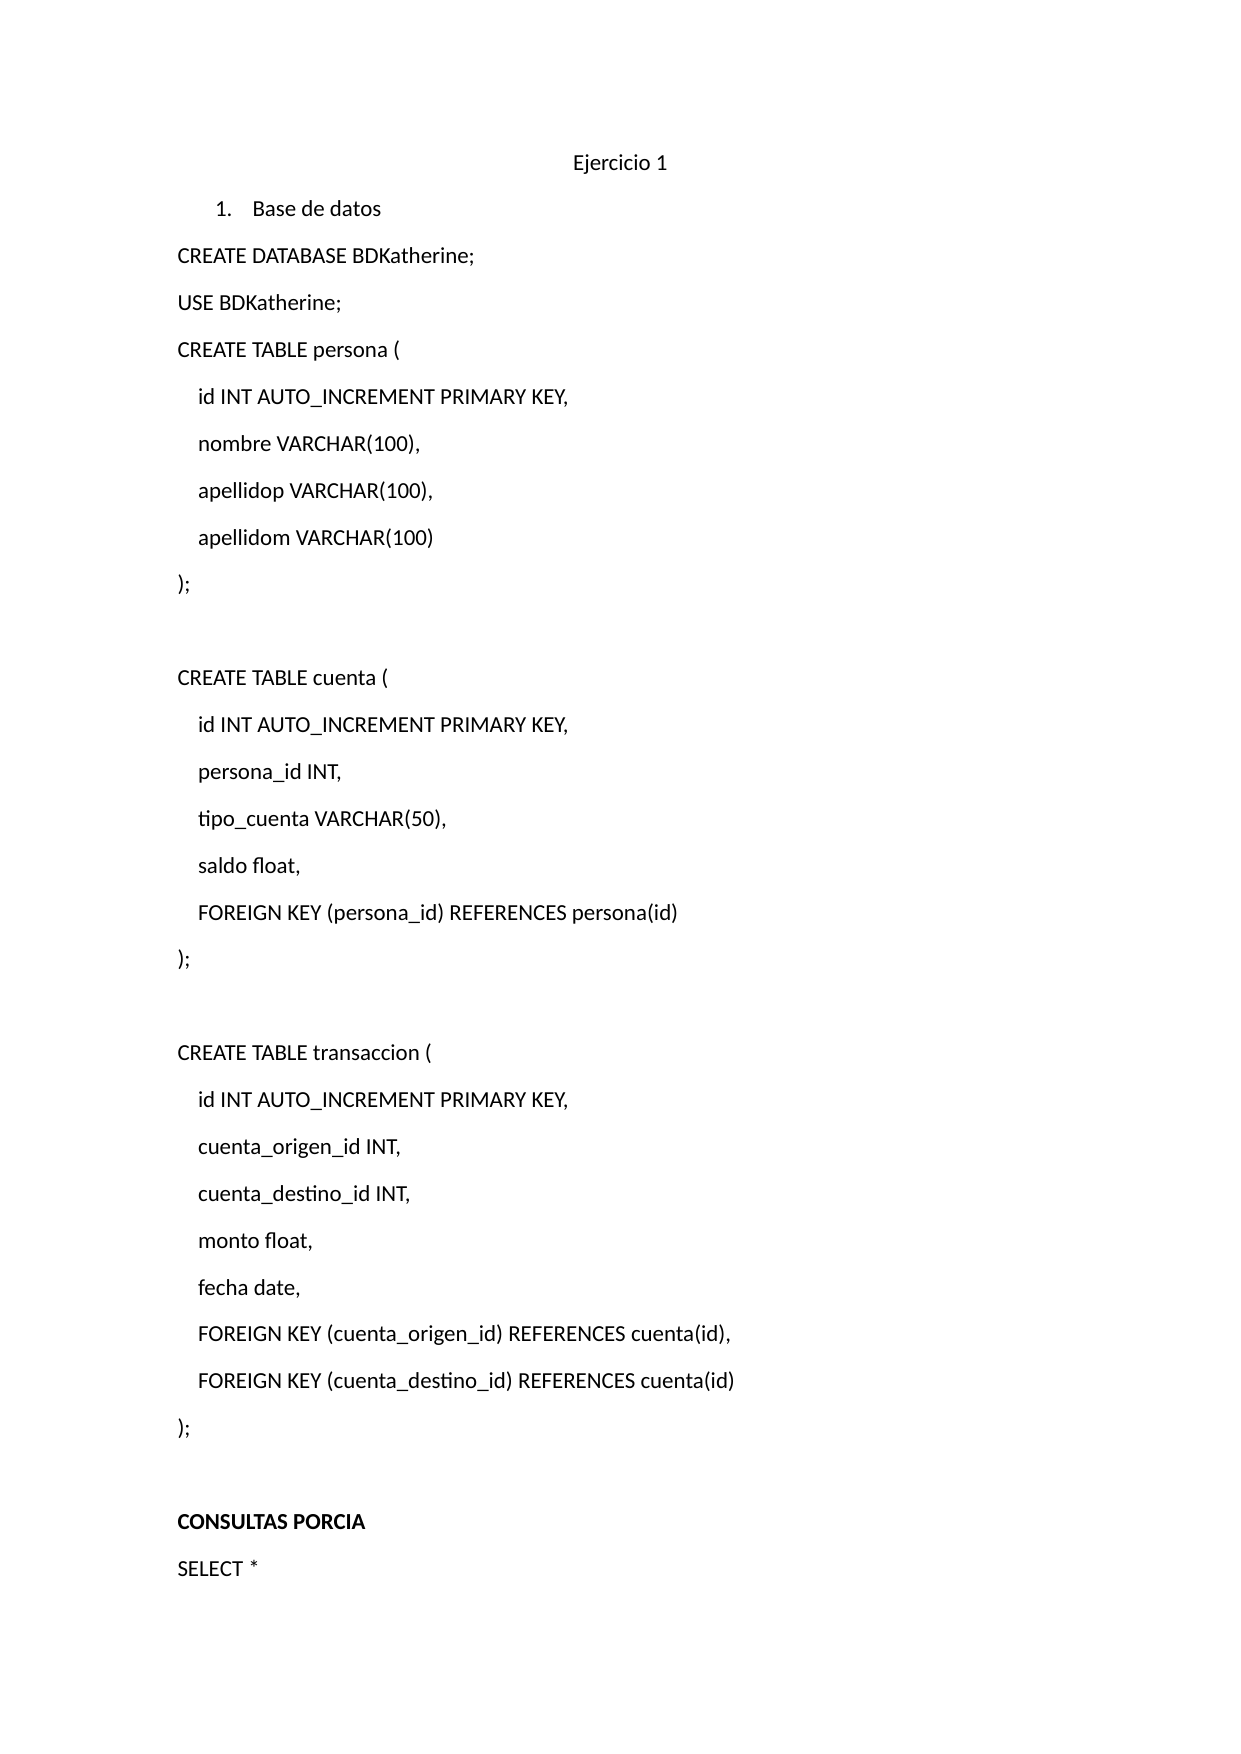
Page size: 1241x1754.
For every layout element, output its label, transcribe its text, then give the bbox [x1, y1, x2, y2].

list Base de datos [215, 194, 1063, 222]
text saldo float, [177, 851, 1063, 879]
text CREATE TABLE persona ( [177, 335, 1063, 363]
text FOREIGN KEY (cuenta_destino_id) REFERENCES cuenta(id) [177, 1366, 1063, 1394]
text CREATE TABLE cuenta ( [177, 663, 1063, 691]
text fecha date, [177, 1273, 1063, 1301]
text cuenta_origen_id INT, [177, 1132, 1063, 1160]
text CONSULTAS PORCIA [177, 1507, 1063, 1535]
text monto float, [177, 1226, 1063, 1254]
text FOREIGN KEY (persona_id) REFERENCES persona(id) [177, 898, 1063, 926]
text CREATE DATABASE BDKatherine; [177, 241, 1063, 269]
text id INT AUTO_INCREMENT PRIMARY KEY, [177, 710, 1063, 738]
text USE BDKatherine; [177, 288, 1063, 316]
text tipo_cuenta VARCHAR(50), [177, 804, 1063, 832]
text apellidom VARCHAR(100) [177, 523, 1063, 551]
text FOREIGN KEY (cuenta_origen_id) REFERENCES cuenta(id), [177, 1319, 1063, 1347]
text ); [177, 944, 1063, 972]
text apellidop VARCHAR(100), [177, 476, 1063, 504]
text ); [177, 1413, 1063, 1441]
text id INT AUTO_INCREMENT PRIMARY KEY, [177, 382, 1063, 410]
text id INT AUTO_INCREMENT PRIMARY KEY, [177, 1085, 1063, 1113]
text nombre VARCHAR(100), [177, 429, 1063, 457]
text persona_id INT, [177, 757, 1063, 785]
text cuenta_destino_id INT, [177, 1179, 1063, 1207]
text CREATE TABLE transaccion ( [177, 1038, 1063, 1066]
text Ejercicio 1 [177, 148, 1063, 176]
text ); [177, 569, 1063, 597]
text SELECT * [177, 1554, 1063, 1582]
